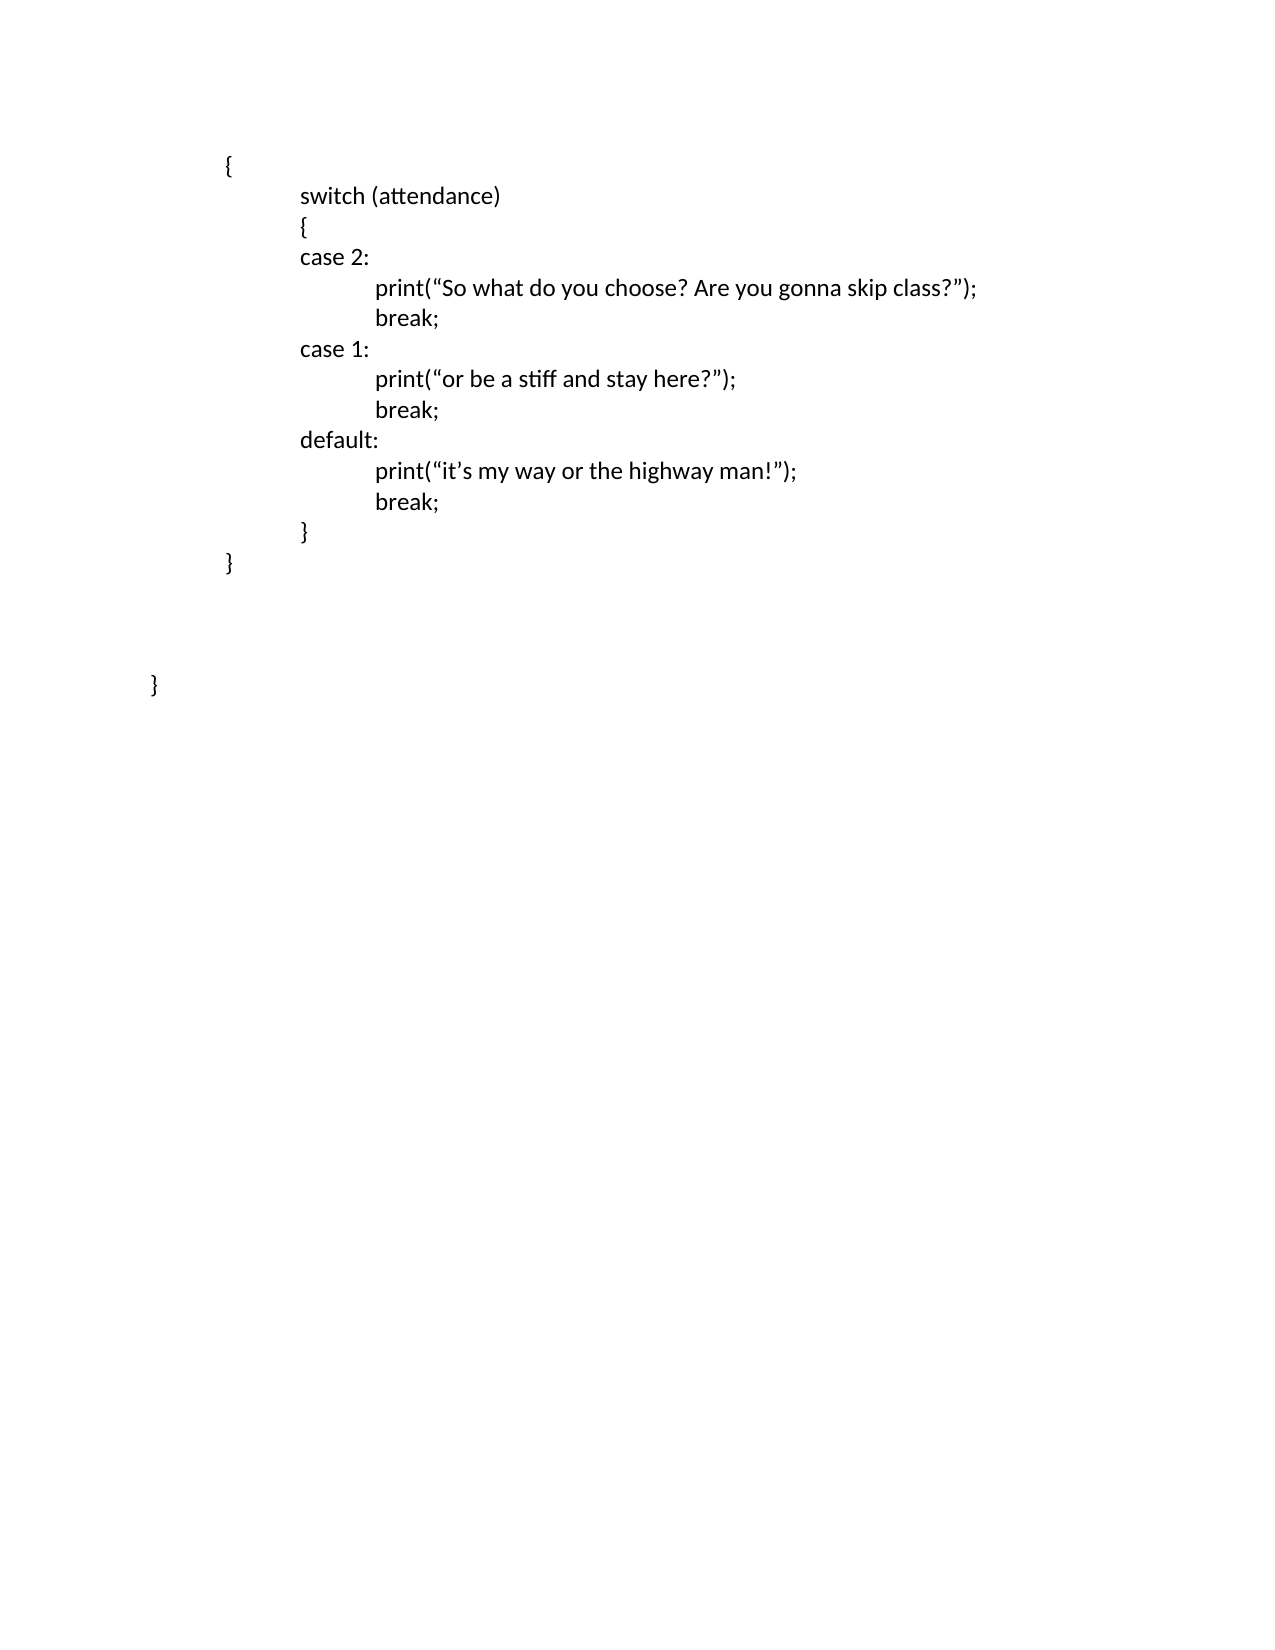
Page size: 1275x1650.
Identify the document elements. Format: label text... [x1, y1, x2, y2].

text print(“it’s my way or the highway man!”); [150, 455, 1125, 486]
text { [150, 150, 1125, 181]
text { [150, 211, 1125, 242]
text case 2: [150, 242, 1125, 272]
text } [150, 669, 1125, 699]
text print(“So what do you choose? Are you gonna skip class?”); [150, 272, 1125, 303]
text } [150, 516, 1125, 547]
text break; [150, 303, 1125, 333]
text } [150, 547, 1125, 577]
text print(“or be a stiff and stay here?”); [150, 364, 1125, 394]
text break; [150, 486, 1125, 516]
text default: [150, 425, 1125, 455]
text switch (attendance) [150, 181, 1125, 211]
text break; [150, 394, 1125, 425]
text case 1: [150, 333, 1125, 364]
